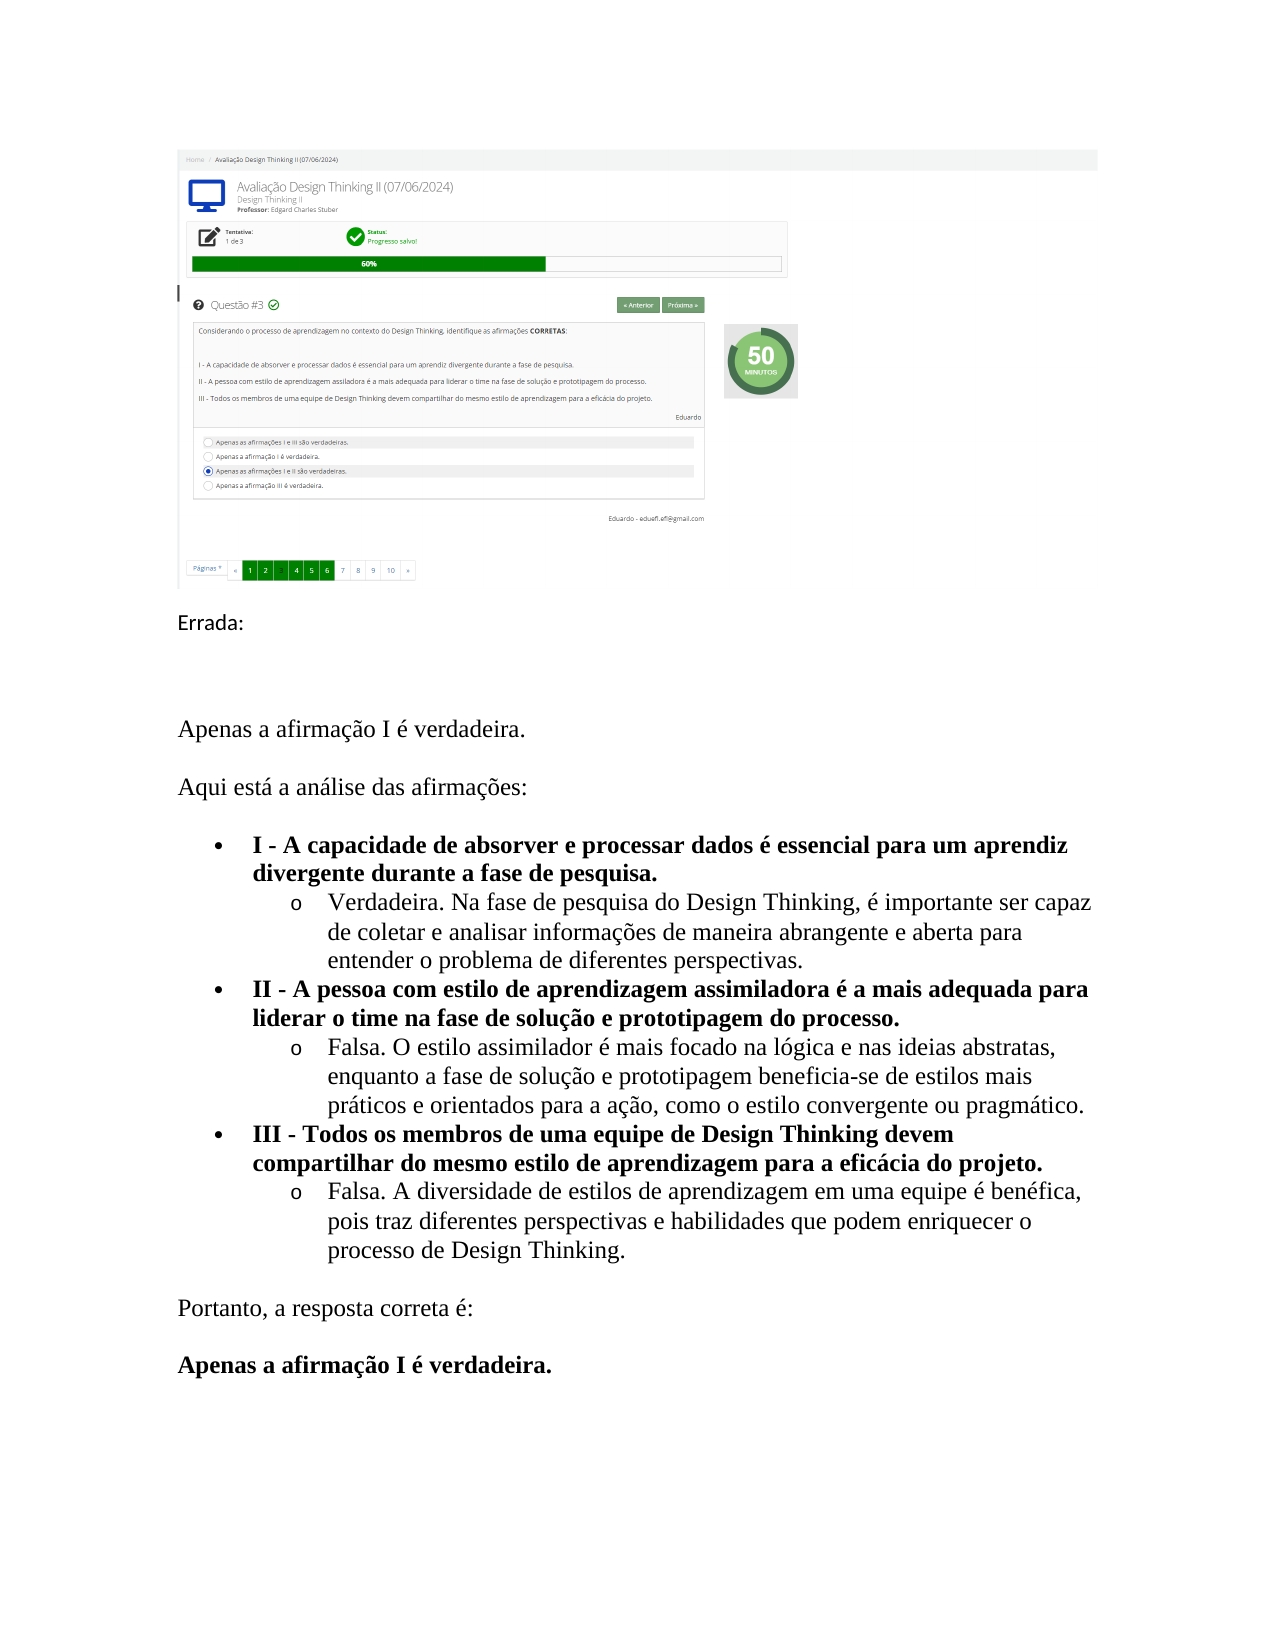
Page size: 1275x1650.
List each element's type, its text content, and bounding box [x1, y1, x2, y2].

list III - Todos os membros de uma equipe de Design Thinking devem compartilhar do mesmo estilo de aprendizagem para a eficácia do projeto. [215, 1119, 1098, 1176]
text Aqui está a análise das afirmações: [177, 772, 1098, 801]
text Apenas a afirmação I é verdadeira. [177, 1351, 1098, 1379]
picture [177, 147, 1098, 589]
list Falsa. A diversidade de estilos de aprendizagem em uma equipe é benéfica, pois traz diferentes perspectivas e habilidades que podem enriquecer o processo de Design Thinking. [290, 1176, 1098, 1263]
list Verdadeira. Na fase de pesquisa do Design Thinking, é importante ser capaz de coletar e analisar informações de maneira abrangente e aberta para entender o problema de diferentes perspectivas. [290, 887, 1098, 974]
list Falsa. O estilo assimilador é mais focado na lógica e nas ideias abstratas, enquanto a fase de solução e prototipagem beneficia-se de estilos mais práticos e orientados para a ação, como o estilo convergente ou pragmático. [290, 1032, 1098, 1119]
text Errada: [177, 608, 1098, 636]
text Portanto, a resposta correta é: [177, 1293, 1098, 1321]
list II - A pessoa com estilo de aprendizagem assimiladora é a mais adequada para liderar o time na fase de solução e prototipagem do processo. [215, 974, 1098, 1032]
list I - A capacidade de absorver e processar dados é essencial para um aprendiz divergente durante a fase de pesquisa. [215, 830, 1098, 887]
text Apenas a afirmação I é verdadeira. [177, 714, 1098, 743]
